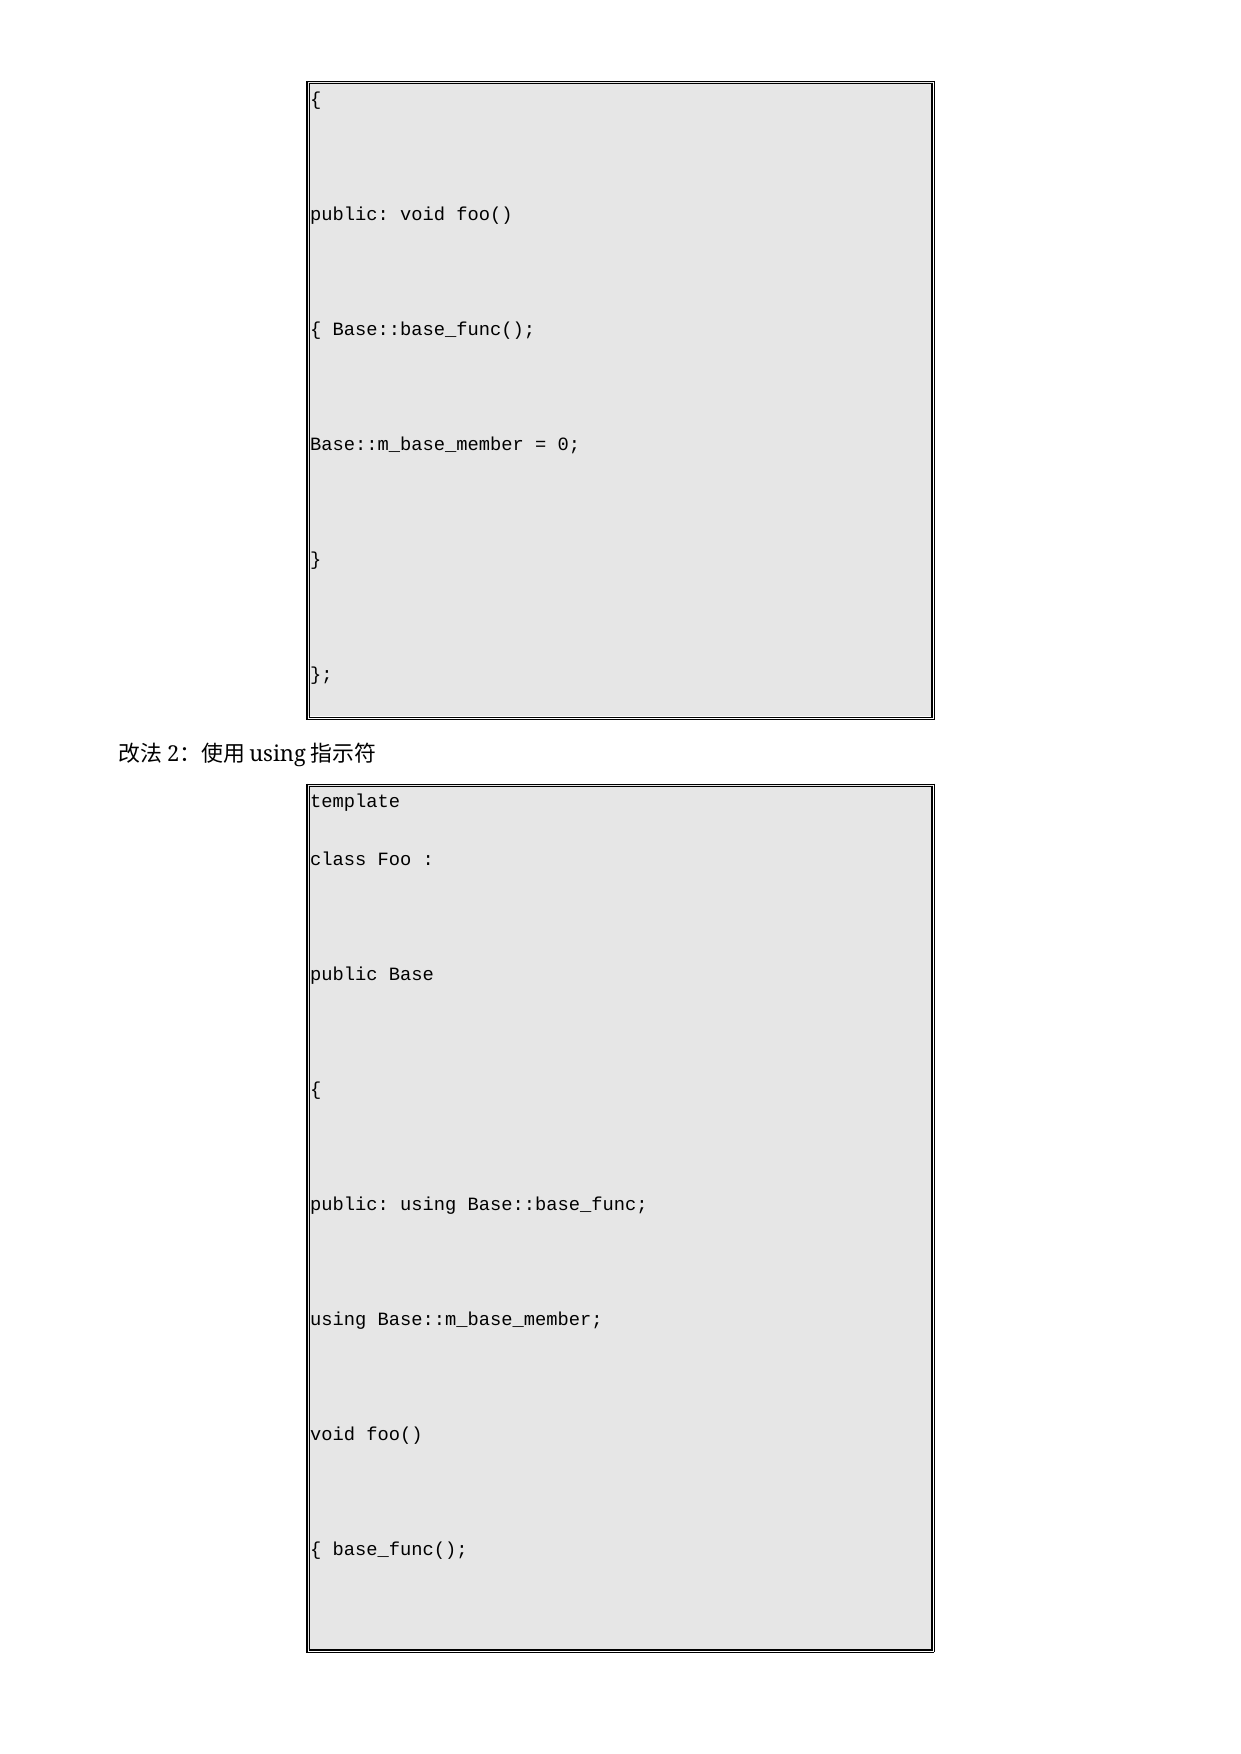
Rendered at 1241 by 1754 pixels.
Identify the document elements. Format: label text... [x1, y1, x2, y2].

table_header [310, 787, 931, 1649]
text 改法2：使用using指示符 [75, 735, 1165, 768]
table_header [310, 84, 931, 716]
